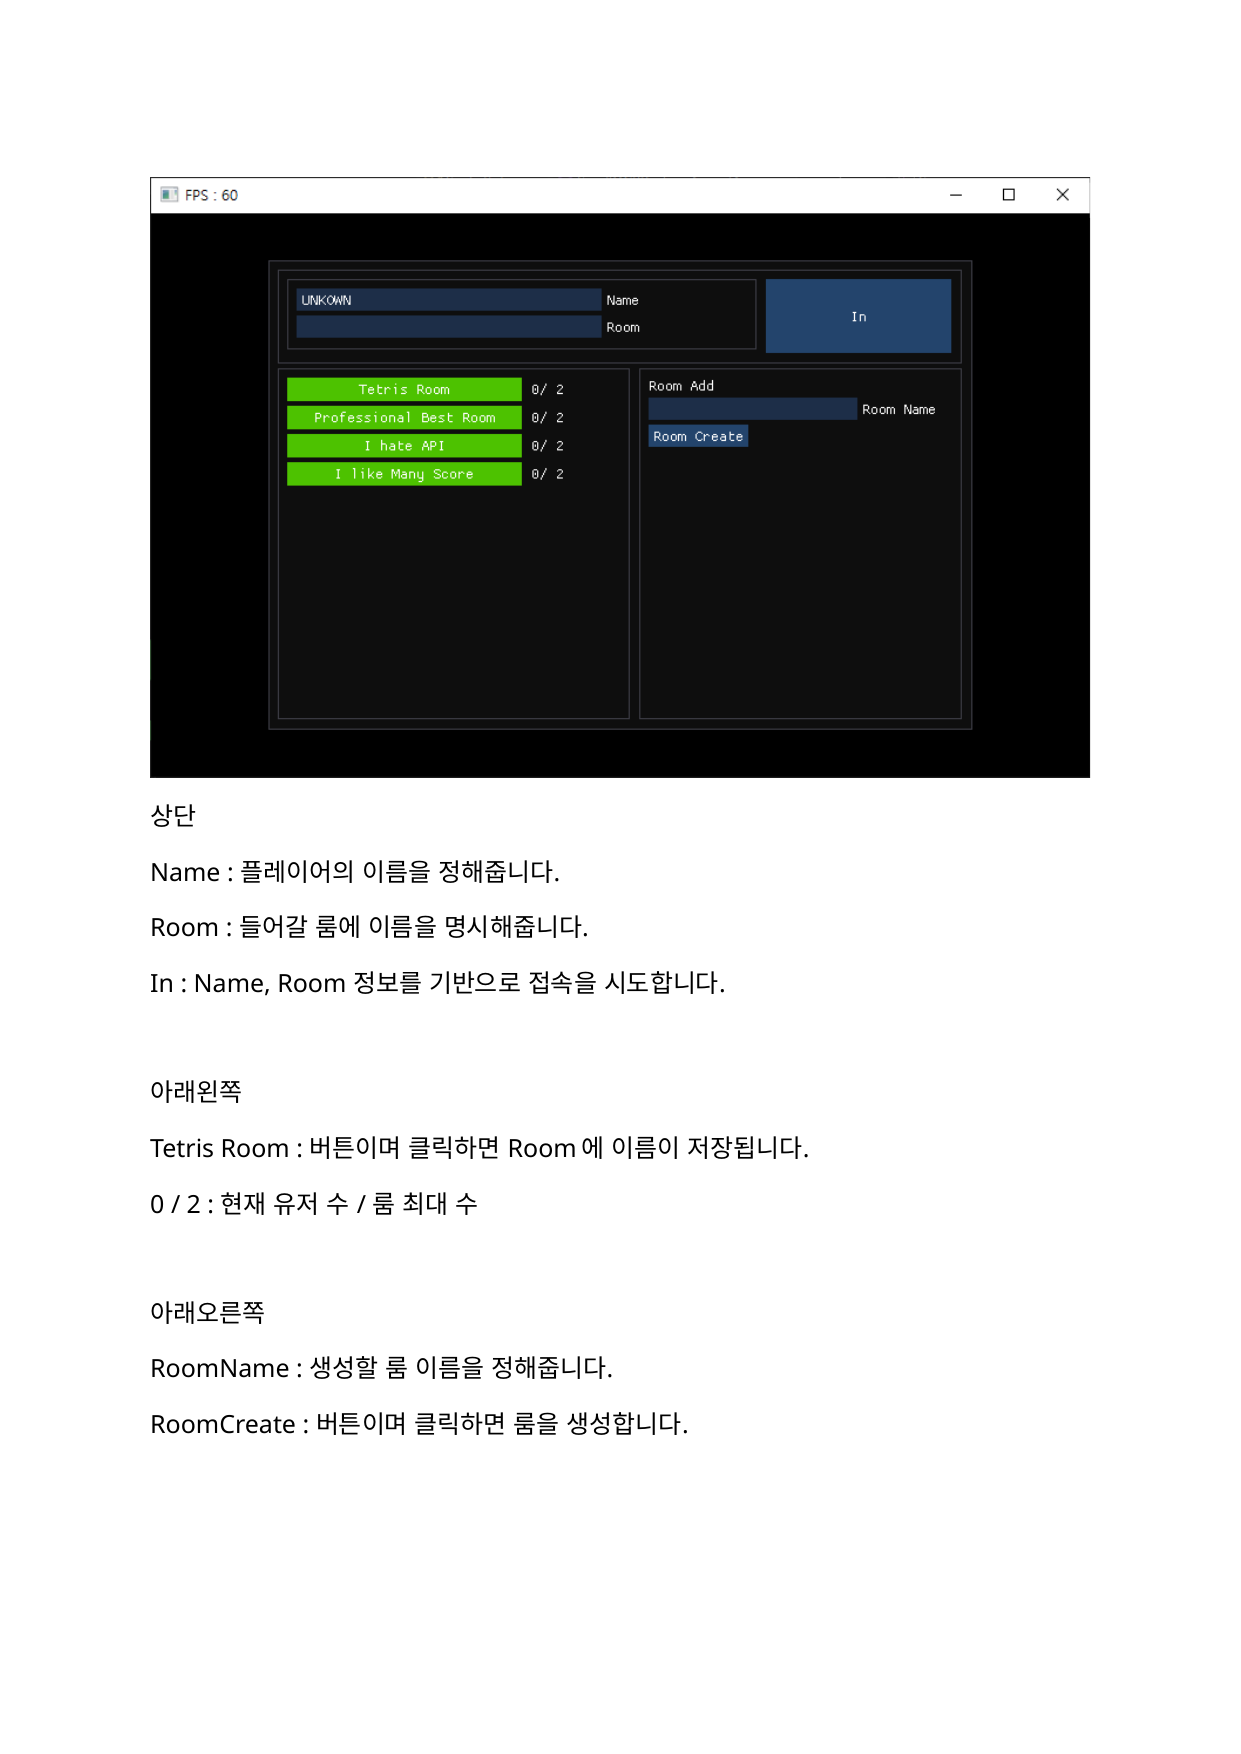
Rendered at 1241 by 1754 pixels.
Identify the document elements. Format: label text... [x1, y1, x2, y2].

text Name : 플레이어의 이름을 정해줍니다. [150, 852, 1090, 888]
text Room : 들어갈 룸에 이름을 명시해줍니다. [150, 908, 1090, 944]
text In : Name, Room 정보를 기반으로 접속을 시도합니다. [150, 963, 1090, 1000]
text Tetris Room : 버튼이며 클릭하면 Room에 이름이 저장됩니다. [150, 1128, 1090, 1164]
text 상단 [150, 796, 1090, 832]
text RoomName : 생성할 룸 이름을 정해줍니다. [150, 1349, 1090, 1385]
text RoomCreate : 버튼이며 클릭하면 룸을 생성합니다. [150, 1405, 1090, 1441]
picture [150, 177, 1091, 778]
text 0 / 2 : 현재 유저 수 / 룸 최대 수 [150, 1184, 1090, 1220]
text 아래왼쪽 [150, 1073, 1090, 1109]
text 아래오른쪽 [150, 1293, 1090, 1329]
